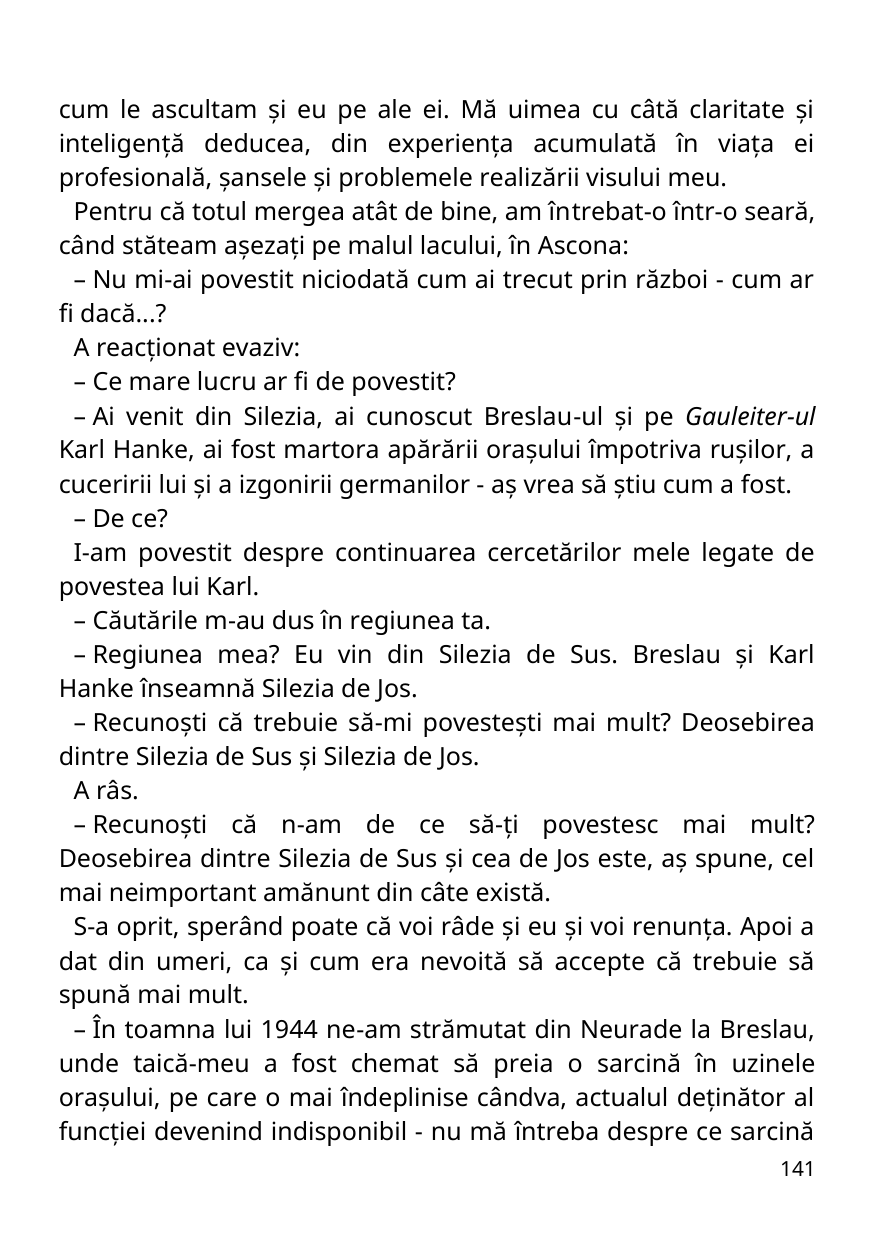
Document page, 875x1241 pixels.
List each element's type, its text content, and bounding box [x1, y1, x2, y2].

text – Căutările m-au dus în regiunea ta. [58, 602, 816, 637]
text A râs. [58, 773, 816, 807]
text – Ce mare lucru ar fi de povestit? [58, 364, 816, 398]
text – De ce? [58, 500, 816, 534]
text – Nu mi-ai povestit niciodată cum ai trecut prin război - cum ar fi dacă...? [58, 262, 816, 330]
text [58, 92, 816, 194]
text – Regiunea mea? Eu vin din Silezia de Sus. Breslau şi Karl Hanke înseamnă Silezia de Jos. [58, 637, 816, 705]
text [58, 1011, 816, 1147]
text A reacţionat evaziv: [58, 330, 816, 364]
text Pentru că totul mergea atât de bine, am întrebat-o într-o seară, când stăteam aşezaţi pe malul lacului, în Ascona: [58, 194, 816, 262]
text S-a oprit, sperând poate că voi râde şi eu şi voi renunţa. Apoi a dat din umeri, ca şi cum era nevoită să accepte că trebuie să spună mai mult. [58, 909, 816, 1011]
text I-am povestit despre continuarea cercetărilor mele legate de povestea lui Karl. [58, 534, 816, 602]
text – Ai venit din Silezia, ai cunoscut Breslau-ul şi pe Gauleiter-ul Karl Hanke, ai fost martora apărării oraşului împotriva ruşilor, a cuceririi lui şi a izgonirii germanilor - aş vrea să ştiu cum a fost. [58, 398, 816, 500]
text – Recunoşti că n-am de ce să-ţi povestesc mai mult? Deosebirea dintre Silezia de Sus şi cea de Jos este, aş spune, cel mai neimportant amănunt din câte există. [58, 807, 816, 909]
text – Recunoşti că trebuie să-mi povesteşti mai mult? Deosebirea dintre Silezia de Sus şi Silezia de Jos. [58, 705, 816, 773]
